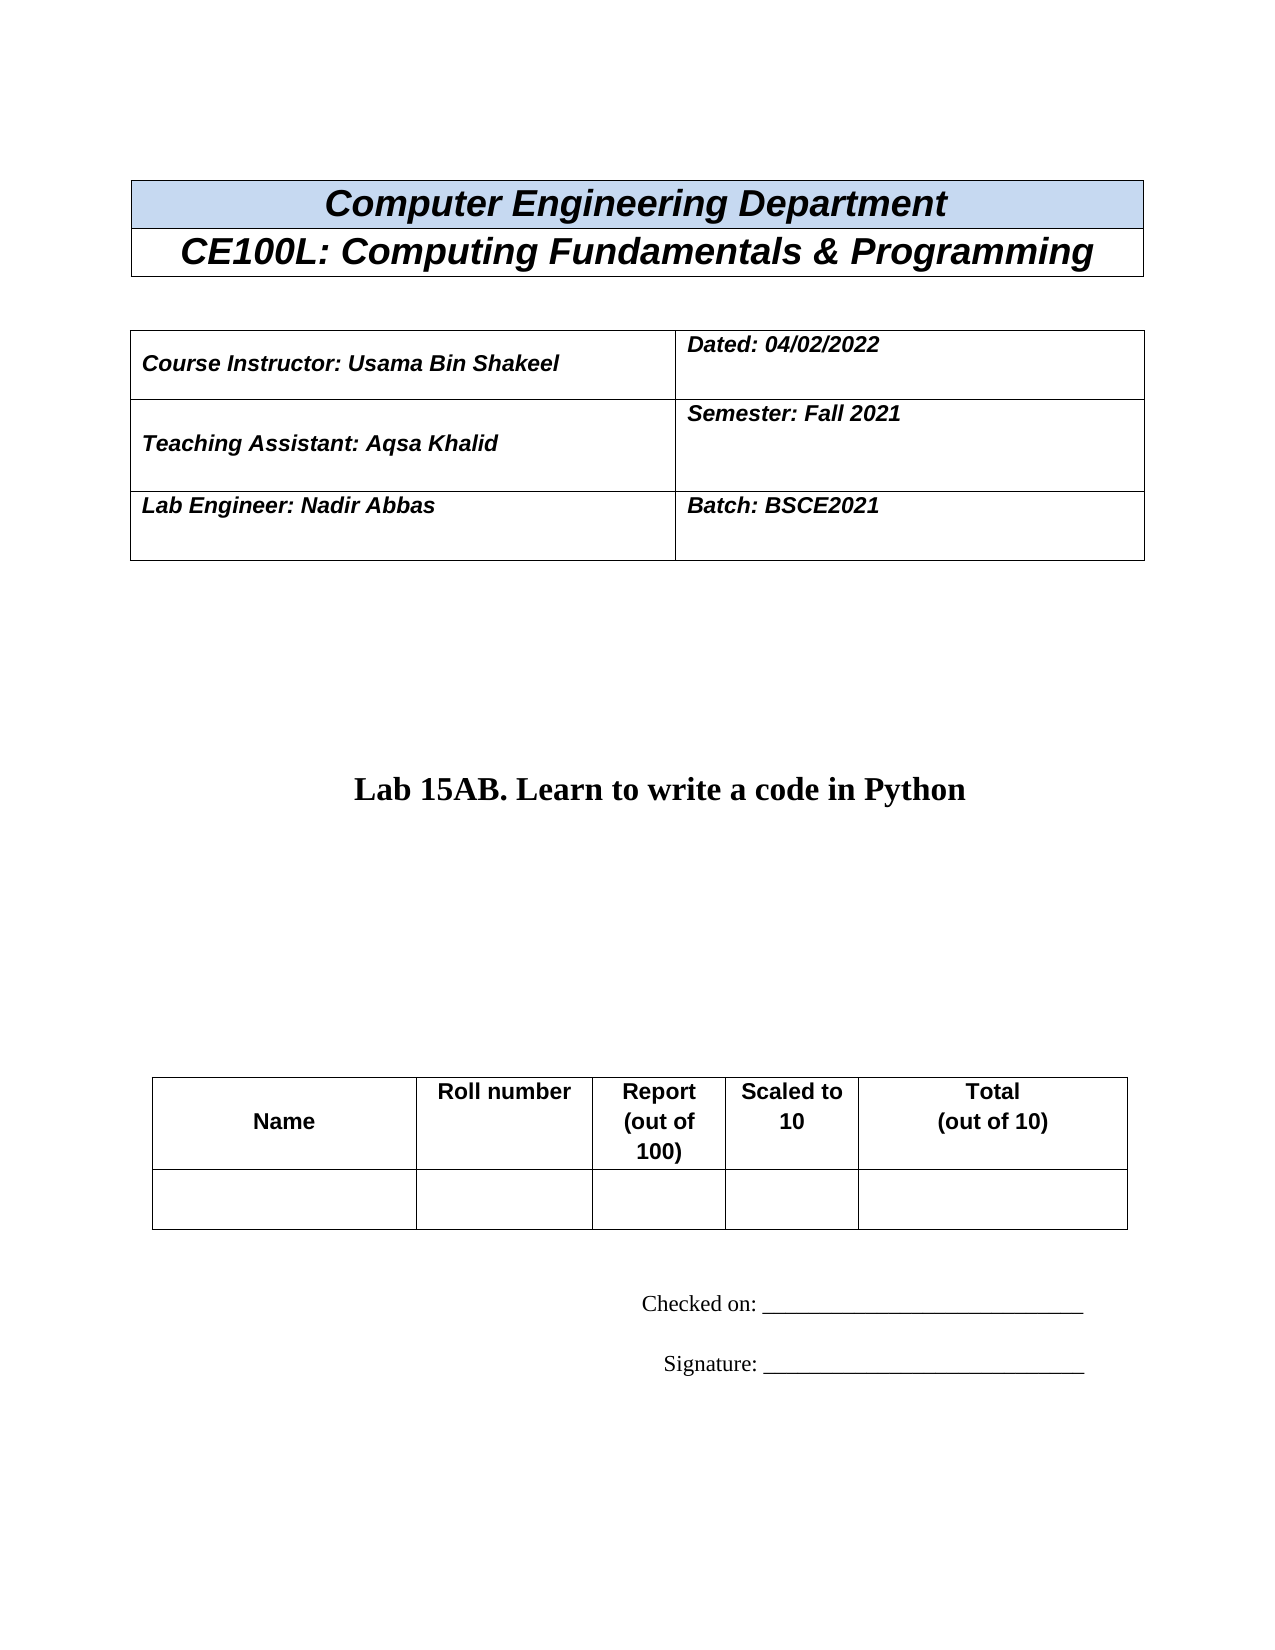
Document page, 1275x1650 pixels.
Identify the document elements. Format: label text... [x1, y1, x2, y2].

table_cell [417, 1170, 592, 1228]
table_header Total (out of 10) [859, 1078, 1127, 1168]
subtitle Lab 15AB. Learn to write a code in Python [195, 769, 1125, 807]
table_cell [726, 1170, 858, 1228]
table_cell Lab Engineer: Nadir Abbas [131, 492, 675, 560]
table_cell [593, 1170, 725, 1228]
table_header Scaled to 10 [726, 1078, 858, 1168]
table_header Dated: 04/02/2022 [676, 331, 1144, 399]
text Checked on: ____________________________ [600, 1290, 1125, 1316]
table_cell Teaching Assistant: Aqsa Khalid [131, 400, 675, 491]
text Signature: ____________________________ [570, 1350, 1125, 1377]
table_header Name [153, 1078, 416, 1168]
table_header Roll number [417, 1078, 592, 1168]
table_header Report (out of 100) [593, 1078, 725, 1168]
table_cell [153, 1170, 416, 1228]
table_cell Semester: Fall 2021 [676, 400, 1144, 491]
table_header Computer Engineering Department [132, 181, 1143, 228]
table_cell [859, 1170, 1127, 1228]
table_cell Batch: BSCE2021 [676, 492, 1144, 560]
table_header Course Instructor: Usama Bin Shakeel [131, 331, 675, 399]
table_cell CE100L: Computing Fundamentals & Programming [132, 229, 1143, 276]
